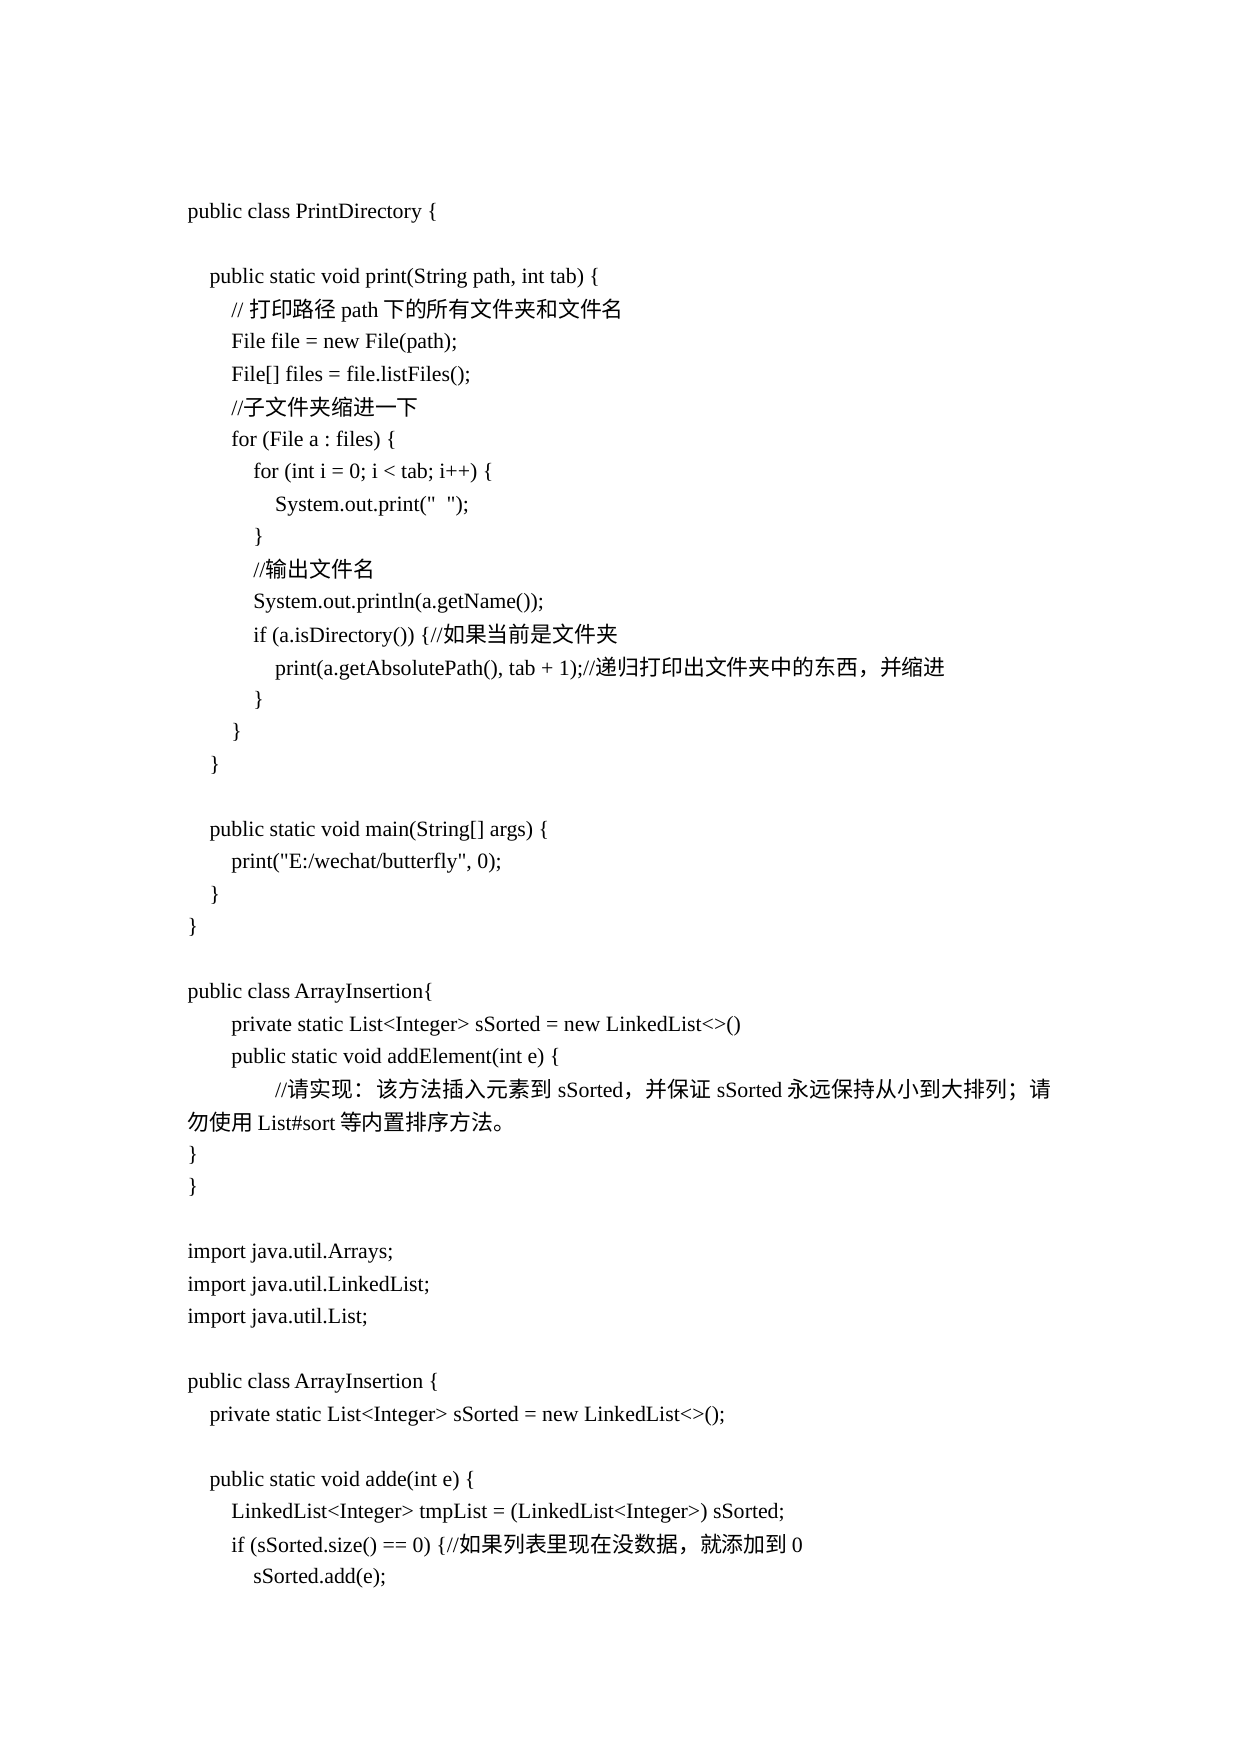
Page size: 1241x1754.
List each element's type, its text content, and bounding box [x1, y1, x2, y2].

text System.out.print(" "); [187, 487, 1053, 519]
text if (a.isDirectory()) {//如果当前是文件夹 [187, 617, 1053, 649]
text public class ArrayInsertion{ [187, 974, 1053, 1007]
text for (File a : files) { [187, 422, 1053, 454]
text public static void addElement(int e) { [187, 1039, 1053, 1072]
text } [187, 1137, 1053, 1169]
text public class ArrayInsertion { [187, 1364, 1053, 1397]
text System.out.println(a.getName()); [187, 584, 1053, 617]
text //子文件夹缩进一下 [187, 389, 1053, 422]
text public static void main(String[] args) { [187, 812, 1053, 844]
text private static List<Integer> sSorted = new LinkedList<>() [187, 1007, 1053, 1039]
text } [187, 877, 1053, 909]
text // 打印路径path下的所有文件夹和文件名 [187, 292, 1053, 324]
text import java.util.Arrays; [187, 1234, 1053, 1267]
text File file = new File(path); [187, 324, 1053, 357]
text } [187, 714, 1053, 747]
text //输出文件名 [187, 552, 1053, 584]
text File[] files = file.listFiles(); [187, 357, 1053, 389]
text sSorted.add(e); [187, 1559, 1053, 1592]
text } [187, 1169, 1053, 1202]
text //请实现：该方法插入元素到sSorted，并保证sSorted永远保持从小到大排列；请勿使用List#sort等内置排序方法。 [187, 1072, 1053, 1137]
text private static List<Integer> sSorted = new LinkedList<>(); [187, 1397, 1053, 1429]
text print("E:/wechat/butterfly", 0); [187, 844, 1053, 877]
text import java.util.List; [187, 1299, 1053, 1332]
text } [187, 682, 1053, 714]
text for (int i = 0; i < tab; i++) { [187, 454, 1053, 487]
text public static void adde(int e) { [187, 1462, 1053, 1494]
text public static void print(String path, int tab) { [187, 259, 1053, 292]
text public class PrintDirectory { [187, 194, 1053, 227]
text } [187, 909, 1053, 942]
text if (sSorted.size() == 0) {//如果列表里现在没数据，就添加到0 [187, 1527, 1053, 1559]
text } [187, 519, 1053, 552]
text } [187, 747, 1053, 779]
text import java.util.LinkedList; [187, 1267, 1053, 1299]
text print(a.getAbsolutePath(), tab + 1);//递归打印出文件夹中的东西，并缩进 [187, 649, 1053, 682]
text LinkedList<Integer> tmpList = (LinkedList<Integer>) sSorted; [187, 1494, 1053, 1527]
